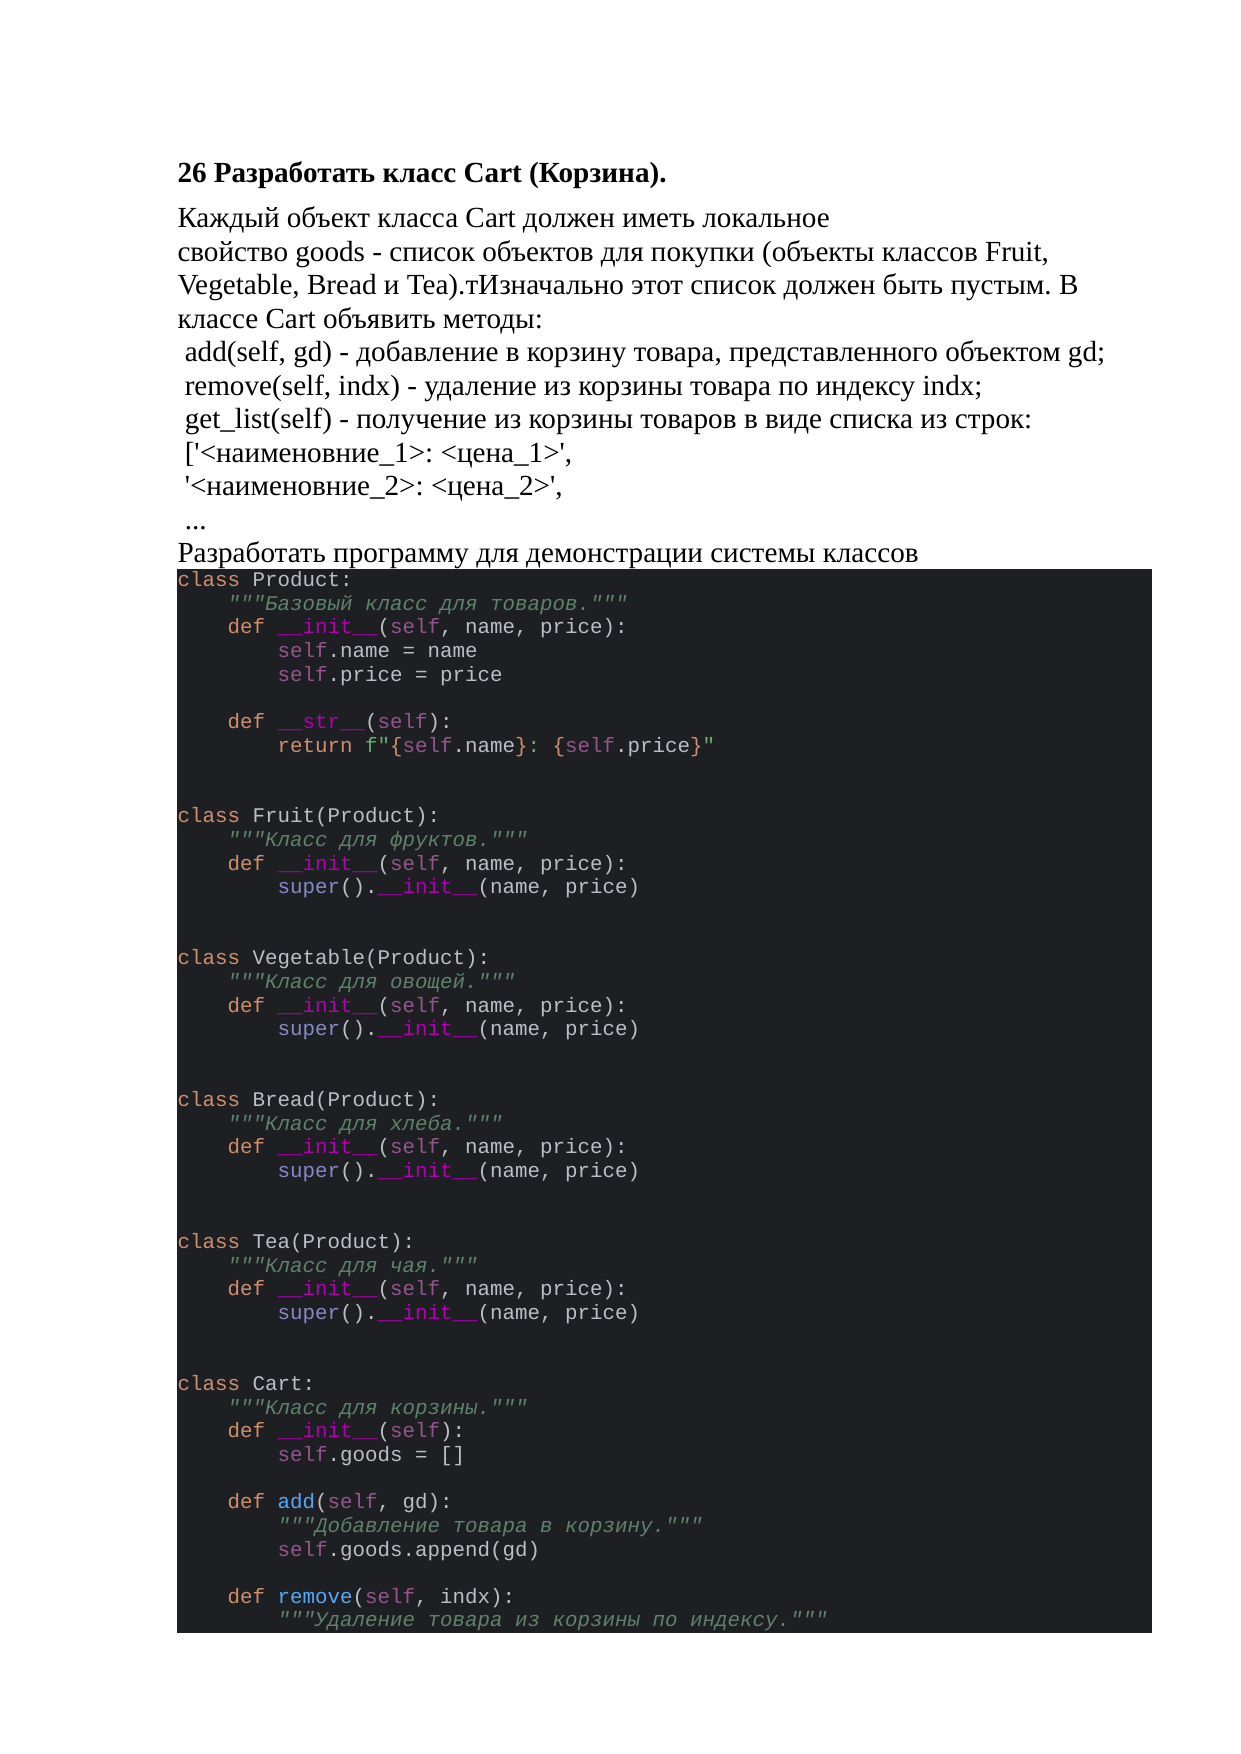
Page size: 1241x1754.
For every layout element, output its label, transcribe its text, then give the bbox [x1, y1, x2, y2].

text '<наименовние_2>: <цена_2>', [177, 468, 1152, 502]
text свойство goods - список объектов для покупки (объекты классов Fruit, Vegetable, Bread и Tea).тИзначально этот список должен быть пустым. В классе Cart объявить методы: [177, 234, 1152, 334]
text add(self, gd) - добавление в корзину товара, представленного объектом gd; [177, 334, 1152, 368]
text Разработать программу для демонстрации системы классов [177, 536, 1152, 569]
text get_list(self) - получение из корзины товаров в виде списка из строк: [177, 401, 1152, 435]
text ['<наименовние_1>: <цена_1>', [177, 435, 1152, 468]
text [177, 569, 1152, 1633]
text remove(self, indx) - удаление из корзины товара по индексу indx; [177, 368, 1152, 401]
text Каждый объект класса Cart должен иметь локальное [177, 200, 1152, 234]
subtitle 26 Разработать класс Cart (Корзина). [177, 156, 1152, 189]
text ... [177, 502, 1152, 536]
